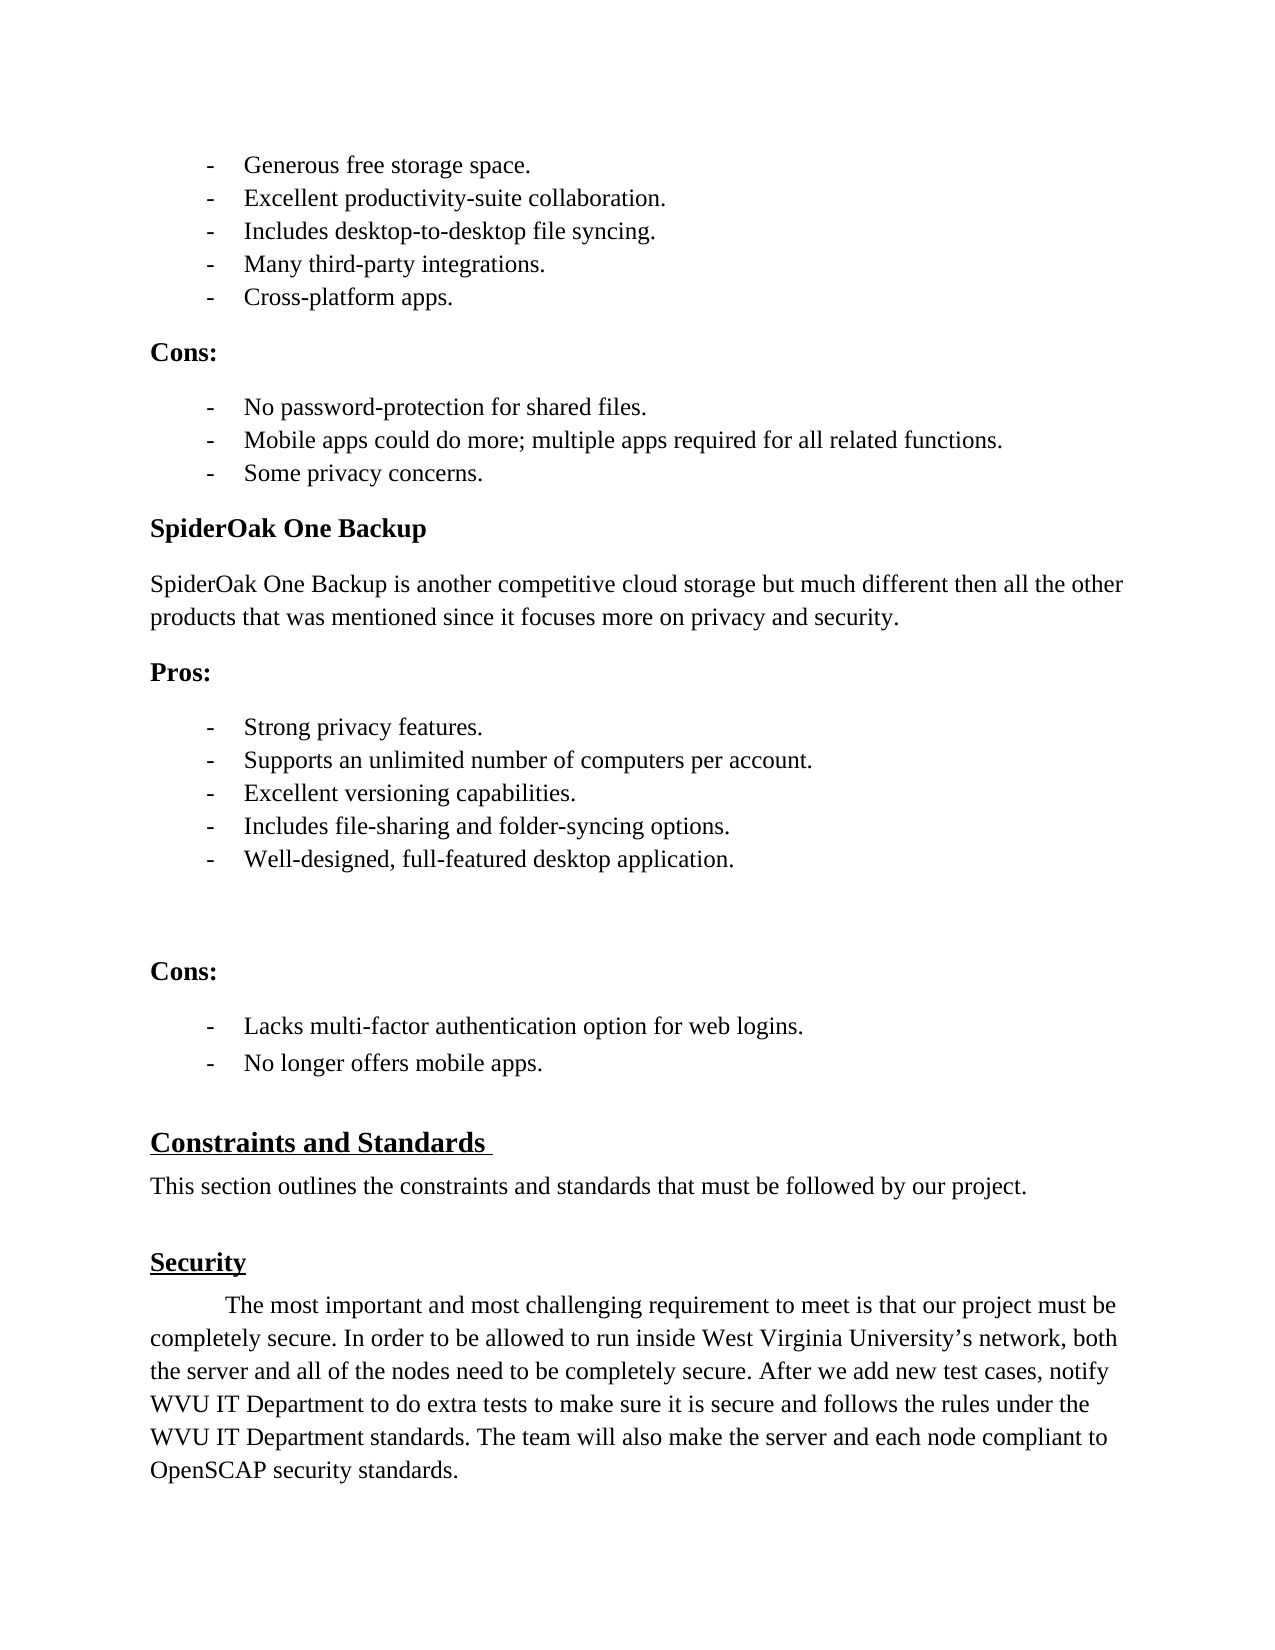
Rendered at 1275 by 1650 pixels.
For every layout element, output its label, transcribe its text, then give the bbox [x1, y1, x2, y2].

list Lacks multi-factor authentication option for web logins. [206, 1011, 1125, 1040]
subtitle Security [150, 1246, 1125, 1277]
list Includes desktop-to-desktop file syncing. [206, 216, 1125, 245]
list Cross-platform apps. [206, 282, 1125, 311]
list Includes file-sharing and folder-syncing options. [206, 811, 1125, 840]
list Excellent productivity-suite collaboration. [206, 183, 1125, 212]
text Cons: [150, 955, 1125, 986]
subtitle Constraints and Standards [150, 1125, 1125, 1158]
list Supports an unlimited number of computers per account. [206, 745, 1125, 774]
text Pros: [150, 656, 1125, 687]
list Excellent versioning capabilities. [206, 778, 1125, 807]
list No password-protection for shared files. [206, 392, 1125, 421]
list Mobile apps could do more; multiple apps required for all related functions. [206, 426, 1125, 454]
text Cons: [150, 336, 1125, 367]
list Some privacy concerns. [206, 458, 1125, 487]
text This section outlines the constraints and standards that must be followed by our project. [150, 1171, 1125, 1199]
list No longer offers mobile apps. [206, 1044, 1125, 1078]
text The most important and most challenging requirement to meet is that our project must be completely secure. In order to be allowed to run inside West Virginia University’s network, both the server and all of the nodes need to be completely secure. After we add new test cases, notify WVU IT Department to do extra tests to make sure it is secure and follows the rules under the WVU IT Department standards. The team will also make the server and each node compliant to OpenSCAP security standards. [150, 1290, 1125, 1484]
text SpiderOak One Backup [150, 512, 1125, 543]
list Strong privacy features. [206, 712, 1125, 741]
list Well-designed, full-featured desktop application. [206, 844, 1125, 873]
text SpiderOak One Backup is another competitive cloud storage but much different then all the other products that was mentioned since it focuses more on privacy and security. [150, 569, 1125, 631]
list Many third-party integrations. [206, 249, 1125, 278]
list Generous free storage space. [206, 150, 1125, 179]
